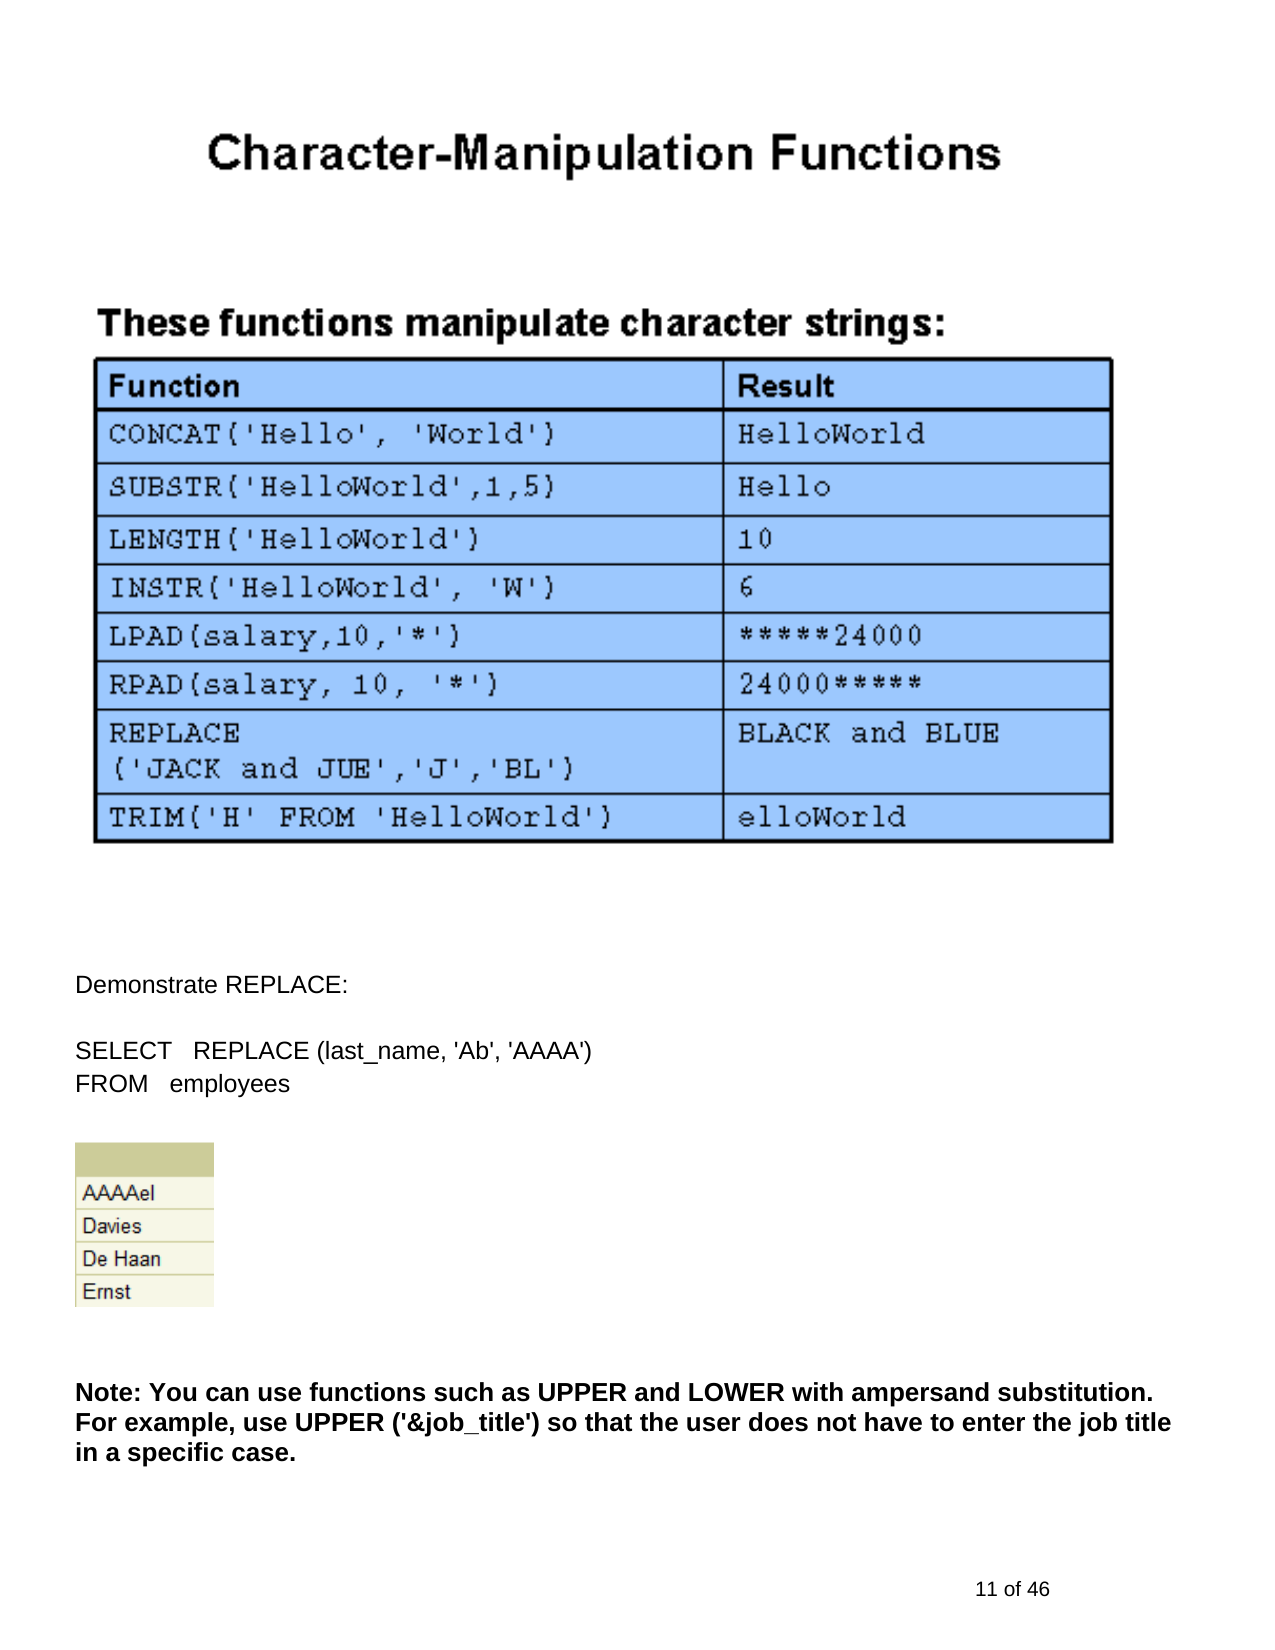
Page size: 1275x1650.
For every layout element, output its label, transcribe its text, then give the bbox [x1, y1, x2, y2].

text SELECT REPLACE (last_name, 'Ab', 'AAAA') [75, 1036, 1200, 1065]
text Demonstrate REPLACE: [75, 970, 1200, 999]
text Note: You can use functions such as UPPER and LOWER with ampersand substitution. For example, use UPPER ('&job_title') so that the user does not have to enter the job title in a specific case. [75, 1377, 1200, 1467]
picture [75, 1135, 214, 1307]
picture [75, 108, 1154, 867]
text FROM employees [75, 1069, 1200, 1098]
